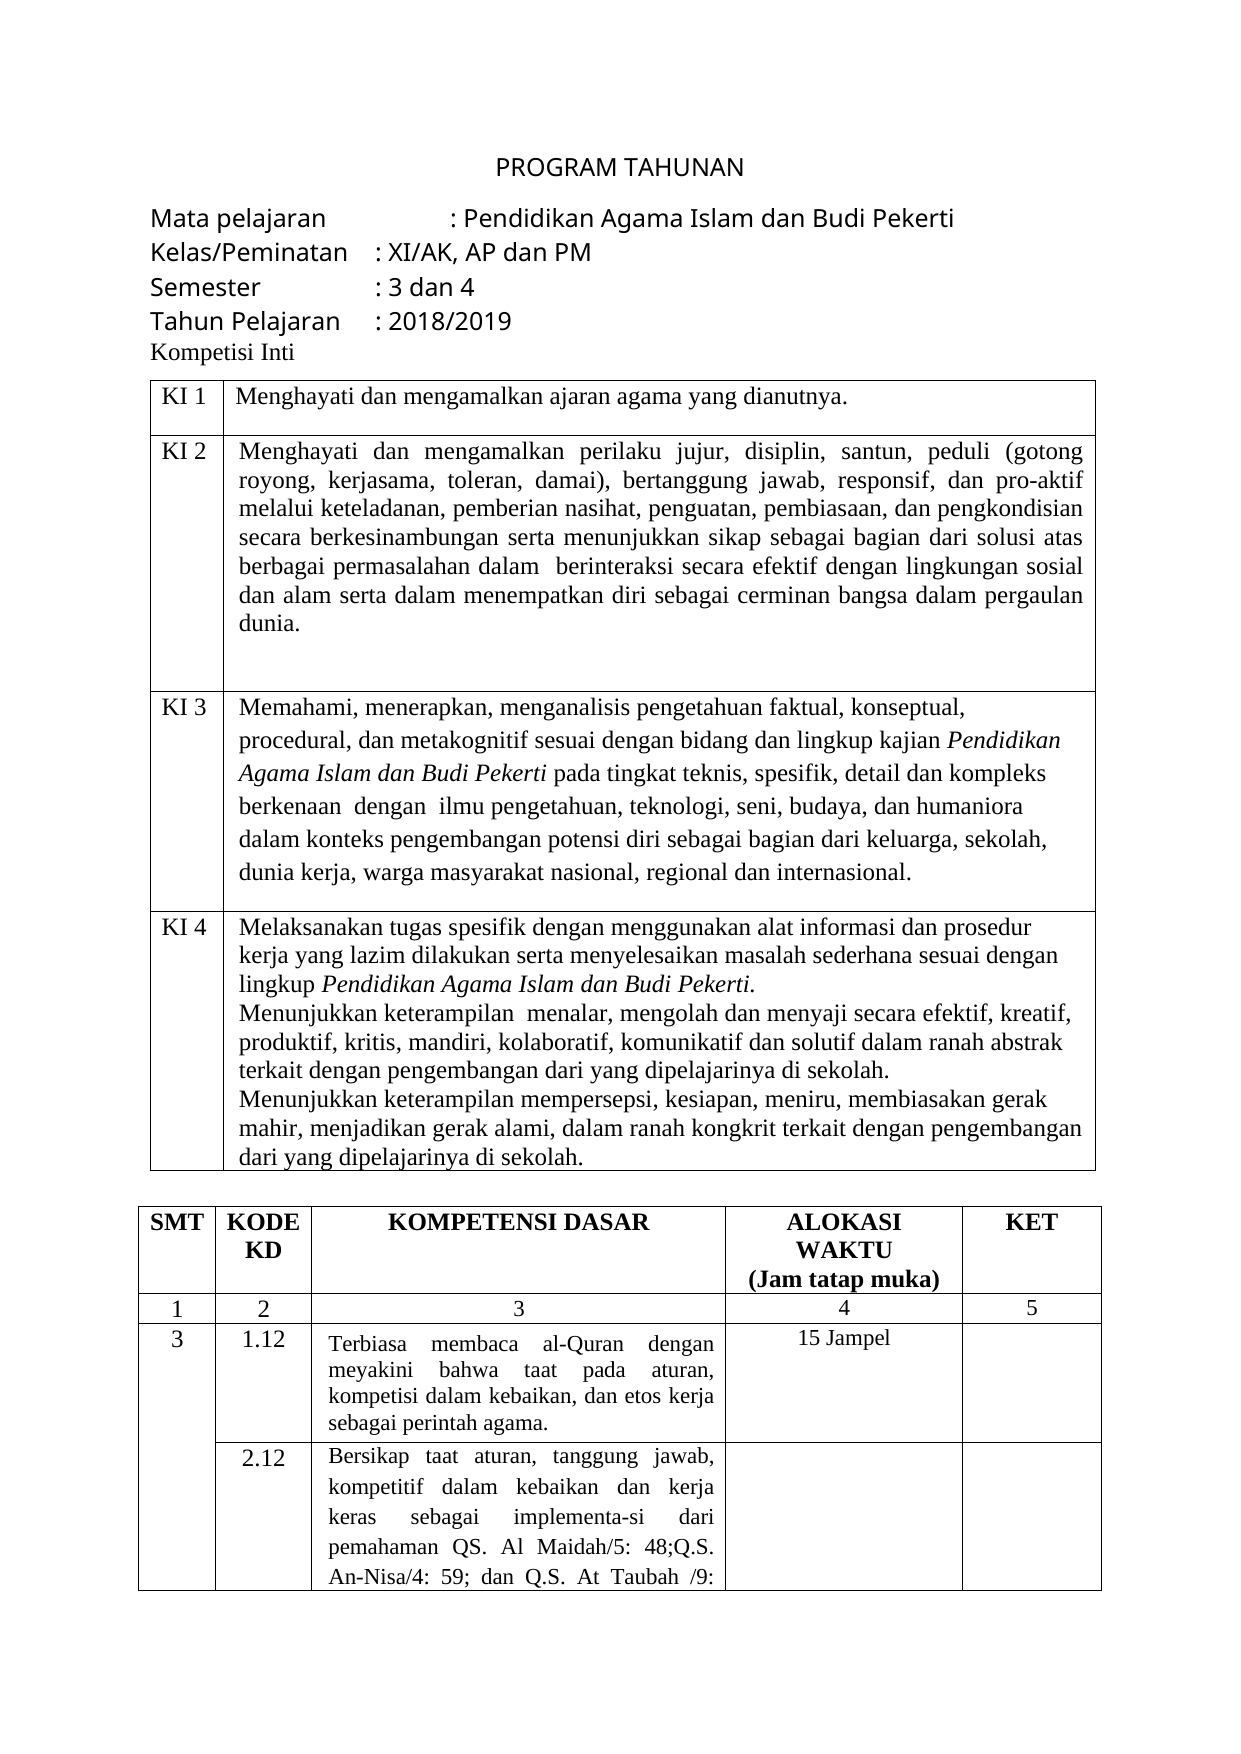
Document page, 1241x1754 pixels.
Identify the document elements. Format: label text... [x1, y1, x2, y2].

table_cell Terbiasa membaca al-Quran dengan meyakini bahwa taat pada aturan, kompetisi dalam kebaikan, dan etos kerja sebagai perintah agama. [312, 1324, 725, 1442]
table_cell [963, 1443, 1101, 1590]
text PROGRAM TAHUNAN [150, 150, 1090, 184]
table_cell KI 4 [151, 912, 223, 1170]
table_cell [726, 1443, 962, 1590]
text Kelas/Peminatan : XI/AK, AP dan PM [150, 235, 1090, 269]
table_header ALOKASI WAKTU (Jam tatap muka) [726, 1207, 962, 1293]
table_cell Memahami, menerapkan, menganalisis pengetahuan faktual, konseptual, procedural, dan metakognitif sesuai dengan bidang dan lingkup kajian Pendidikan Agama Islam dan Budi Pekerti pada tingkat teknis, spesifik, detail dan kompleks berkenaan dengan ilmu pengetahuan, teknologi, seni, budaya, dan humaniora dalam konteks pengembangan potensi diri sebagai bagian dari keluarga, sekolah, dunia kerja, warga masyarakat nasional, regional dan internasional. [224, 692, 1095, 911]
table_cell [312, 1443, 725, 1590]
table_header KI 1 [151, 381, 223, 435]
table_cell KI 2 [151, 436, 223, 691]
table_cell KI 3 [151, 692, 223, 911]
table_cell 3 [312, 1294, 725, 1323]
table_cell 15 Jampel [726, 1324, 962, 1442]
text Semester : 3 dan 4 [150, 269, 1090, 303]
table_cell 1 [139, 1294, 215, 1323]
table_cell 3 [139, 1324, 215, 1590]
text Tahun Pelajaran : 2018/2019 [150, 303, 1090, 337]
text Mata pelajaran : Pendidikan Agama Islam dan Budi Pekerti [150, 201, 1090, 235]
table_cell Menghayati dan mengamalkan perilaku jujur, disiplin, santun, peduli (gotong royong, kerjasama, toleran, damai), bertanggung jawab, responsif, dan pro-aktif melalui keteladanan, pemberian nasihat, penguatan, pembiasaan, dan pengkondisian secara berkesinambungan serta menunjukkan sikap sebagai bagian dari solusi atas berbagai permasalahan dalam berinteraksi secara efektif dengan lingkungan sosial dan alam serta dalam menempatkan diri sebagai cerminan bangsa dalam pergaulan dunia. [224, 436, 1095, 691]
table_header KET [963, 1207, 1101, 1293]
list Kompetisi Inti [150, 337, 1090, 366]
table_header KODE KD [216, 1207, 311, 1293]
table_cell 2 [216, 1294, 311, 1323]
table_header Menghayati dan mengamalkan ajaran agama yang dianutnya. [224, 381, 1095, 435]
table_cell 1.12 [216, 1324, 311, 1442]
table_cell 2.12 [216, 1443, 311, 1590]
table_header KOMPETENSI DASAR [312, 1207, 725, 1293]
table_header SMT [139, 1207, 215, 1293]
table_cell Melaksanakan tugas spesifik dengan menggunakan alat informasi dan prosedur kerja yang lazim dilakukan serta menyelesaikan masalah sederhana sesuai dengan lingkup Pendidikan Agama Islam dan Budi Pekerti. Menunjukkan keterampilan menalar, mengolah dan menyaji secara efektif, kreatif, produktif, kritis, mandiri, kolaboratif, komunikatif dan solutif dalam ranah abstrak terkait dengan pengembangan dari yang dipelajarinya di sekolah. Menunjukkan keterampilan mempersepsi, kesiapan, meniru, membiasakan gerak mahir, menjadikan gerak alami, dalam ranah kongkrit terkait dengan pengembangan dari yang dipelajarinya di sekolah. [224, 912, 1095, 1170]
table_cell 5 [963, 1294, 1101, 1323]
table_cell 4 [726, 1294, 962, 1323]
table_cell [963, 1324, 1101, 1442]
